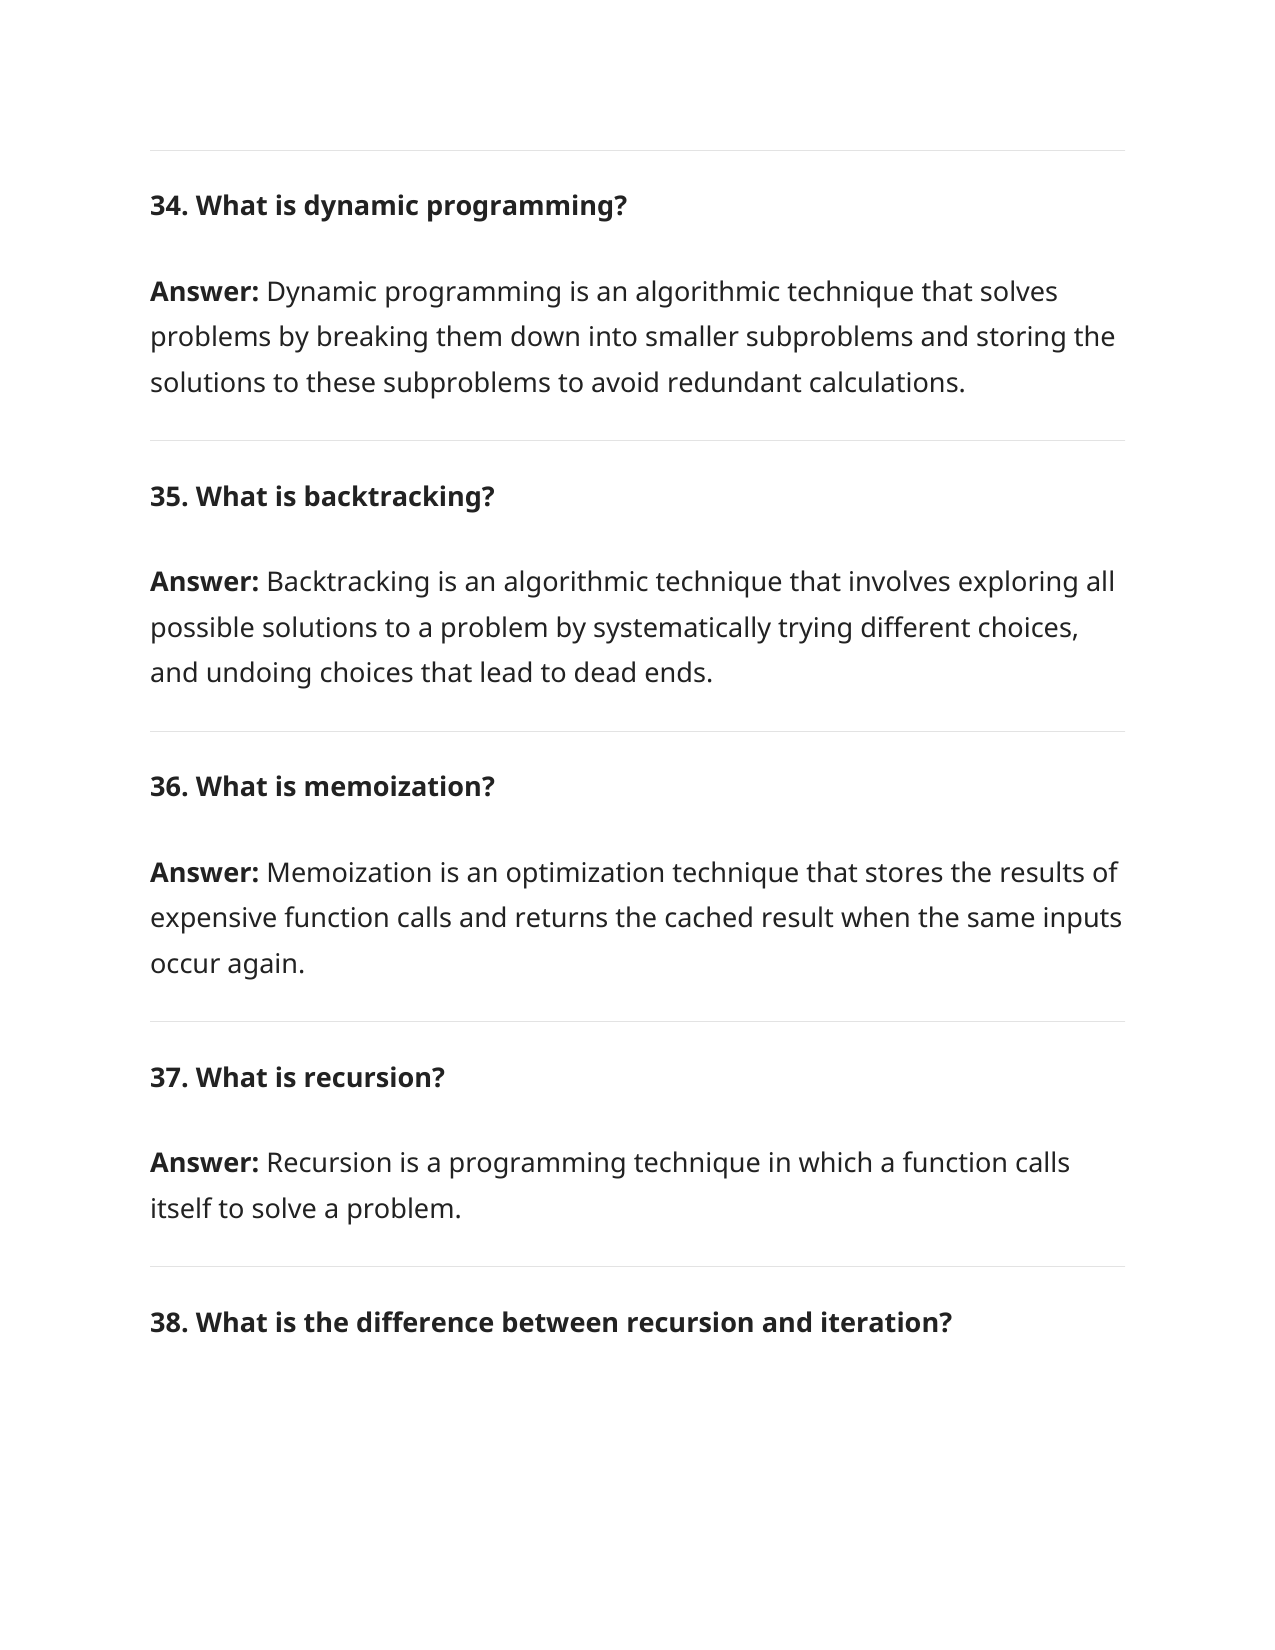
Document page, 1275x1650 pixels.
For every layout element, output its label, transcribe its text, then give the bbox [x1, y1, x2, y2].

text 36. What is memoization? [150, 759, 1125, 804]
text 37. What is recursion? [150, 1049, 1125, 1095]
text Answer: Dynamic programming is an algorithmic technique that solves problems by breaking them down into smaller subproblems and storing the solutions to these subproblems to avoid redundant calculations. [150, 264, 1125, 400]
text Answer: Memoization is an optimization technique that stores the results of expensive function calls and returns the cached result when the same inputs occur again. [150, 845, 1125, 981]
text Answer: Backtracking is an algorithmic technique that involves exploring all possible solutions to a problem by systematically trying different choices, and undoing choices that lead to dead ends. [150, 554, 1125, 690]
text 34. What is dynamic programming? [150, 178, 1125, 223]
text 35. What is backtracking? [150, 468, 1125, 514]
text Answer: Recursion is a programming technique in which a function calls itself to solve a problem. [150, 1136, 1125, 1226]
text 38. What is the difference between recursion and iteration? [150, 1295, 1125, 1340]
